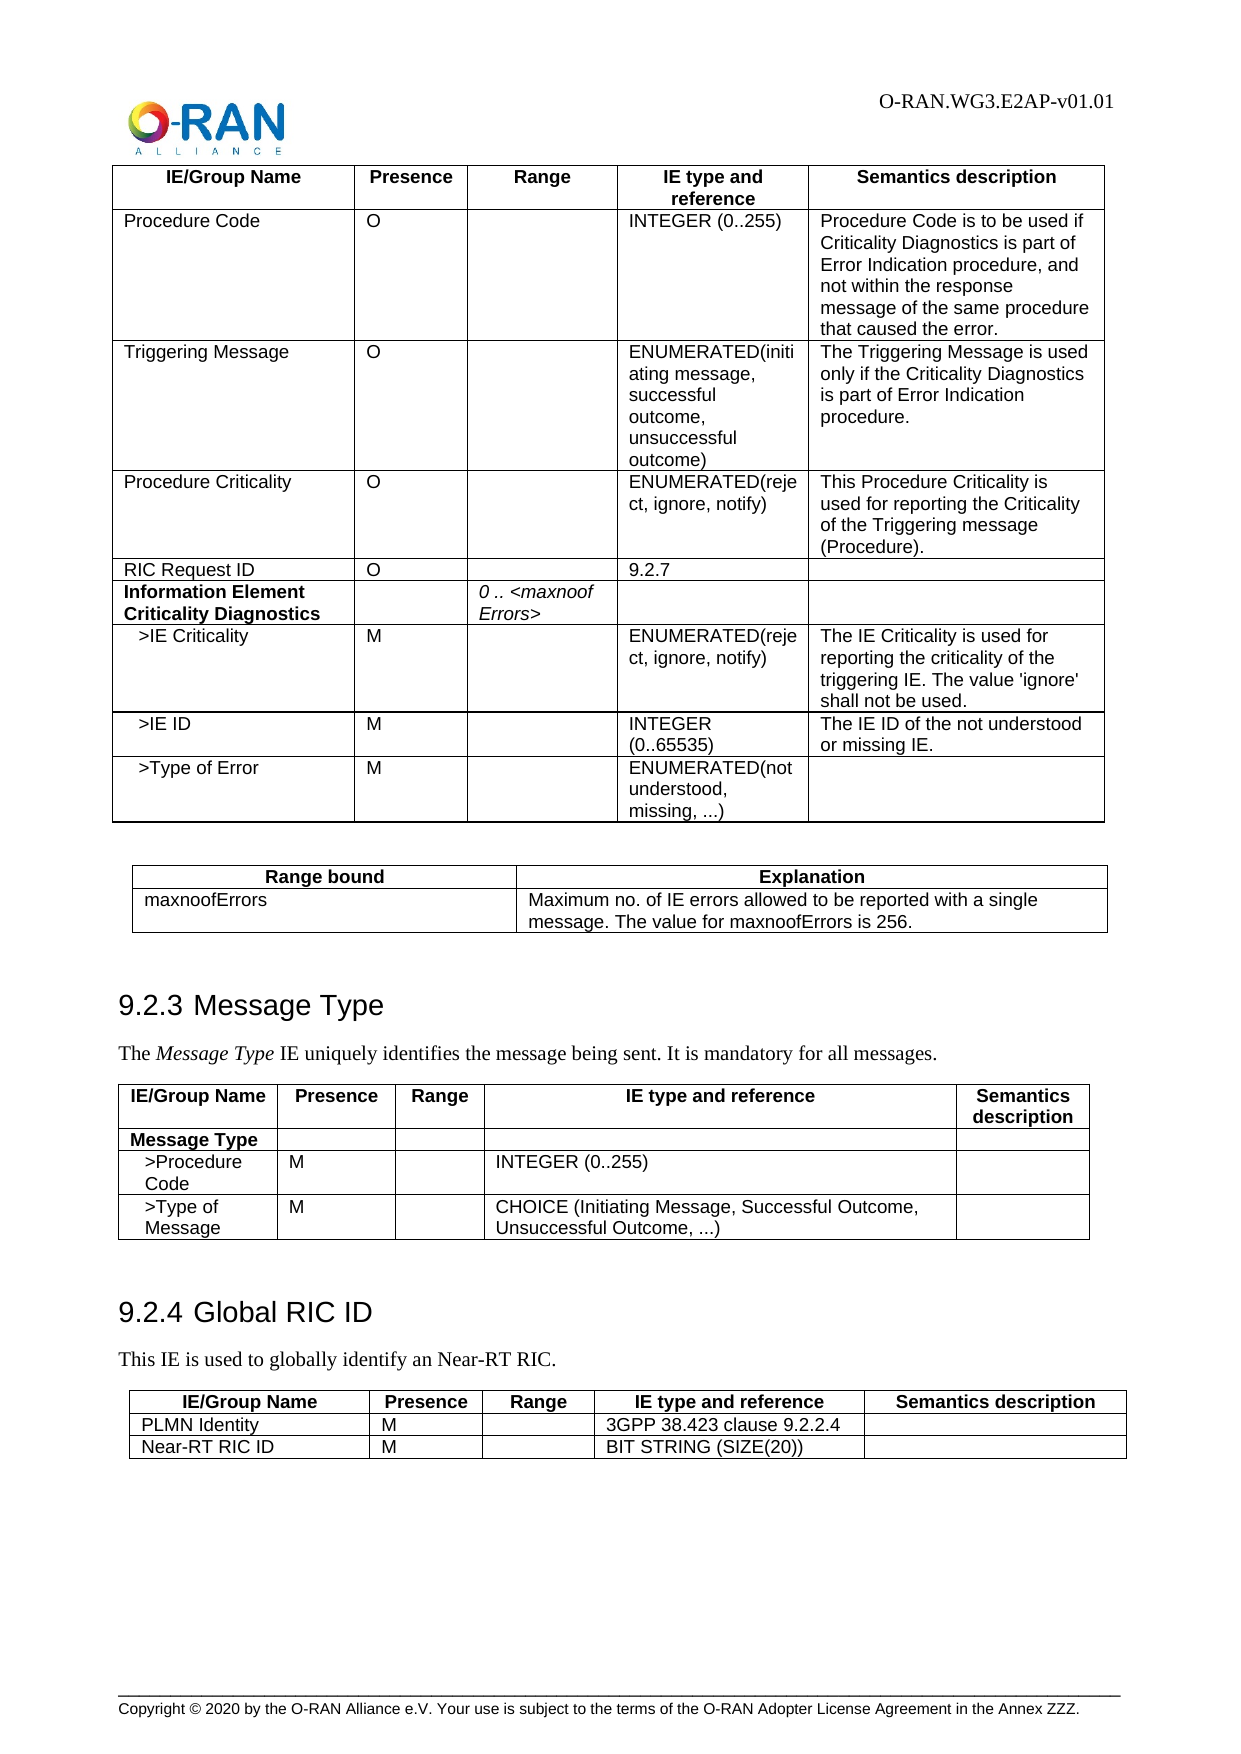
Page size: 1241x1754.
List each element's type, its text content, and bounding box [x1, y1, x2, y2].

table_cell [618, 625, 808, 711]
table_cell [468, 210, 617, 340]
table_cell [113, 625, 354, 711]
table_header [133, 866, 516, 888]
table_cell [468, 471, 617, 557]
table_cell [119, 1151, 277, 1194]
subtitle 9.2.4 Global RIC ID [118, 1295, 1122, 1328]
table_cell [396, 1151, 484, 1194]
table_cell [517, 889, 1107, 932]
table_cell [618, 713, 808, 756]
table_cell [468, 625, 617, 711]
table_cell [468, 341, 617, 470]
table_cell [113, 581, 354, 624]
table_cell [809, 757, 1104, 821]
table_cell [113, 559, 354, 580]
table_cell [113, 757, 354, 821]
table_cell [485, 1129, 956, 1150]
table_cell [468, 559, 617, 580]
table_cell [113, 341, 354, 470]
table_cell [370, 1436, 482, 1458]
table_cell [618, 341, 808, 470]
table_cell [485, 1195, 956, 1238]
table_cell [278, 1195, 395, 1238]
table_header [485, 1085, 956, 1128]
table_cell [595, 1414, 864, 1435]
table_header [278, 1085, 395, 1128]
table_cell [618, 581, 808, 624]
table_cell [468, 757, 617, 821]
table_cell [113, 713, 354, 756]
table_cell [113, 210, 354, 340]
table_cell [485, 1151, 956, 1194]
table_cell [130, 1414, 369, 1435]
subtitle 9.2.3 Message Type [118, 988, 1122, 1022]
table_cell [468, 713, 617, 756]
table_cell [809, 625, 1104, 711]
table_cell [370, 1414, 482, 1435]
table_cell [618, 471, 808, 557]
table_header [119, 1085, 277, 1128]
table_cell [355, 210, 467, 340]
picture [118, 88, 298, 165]
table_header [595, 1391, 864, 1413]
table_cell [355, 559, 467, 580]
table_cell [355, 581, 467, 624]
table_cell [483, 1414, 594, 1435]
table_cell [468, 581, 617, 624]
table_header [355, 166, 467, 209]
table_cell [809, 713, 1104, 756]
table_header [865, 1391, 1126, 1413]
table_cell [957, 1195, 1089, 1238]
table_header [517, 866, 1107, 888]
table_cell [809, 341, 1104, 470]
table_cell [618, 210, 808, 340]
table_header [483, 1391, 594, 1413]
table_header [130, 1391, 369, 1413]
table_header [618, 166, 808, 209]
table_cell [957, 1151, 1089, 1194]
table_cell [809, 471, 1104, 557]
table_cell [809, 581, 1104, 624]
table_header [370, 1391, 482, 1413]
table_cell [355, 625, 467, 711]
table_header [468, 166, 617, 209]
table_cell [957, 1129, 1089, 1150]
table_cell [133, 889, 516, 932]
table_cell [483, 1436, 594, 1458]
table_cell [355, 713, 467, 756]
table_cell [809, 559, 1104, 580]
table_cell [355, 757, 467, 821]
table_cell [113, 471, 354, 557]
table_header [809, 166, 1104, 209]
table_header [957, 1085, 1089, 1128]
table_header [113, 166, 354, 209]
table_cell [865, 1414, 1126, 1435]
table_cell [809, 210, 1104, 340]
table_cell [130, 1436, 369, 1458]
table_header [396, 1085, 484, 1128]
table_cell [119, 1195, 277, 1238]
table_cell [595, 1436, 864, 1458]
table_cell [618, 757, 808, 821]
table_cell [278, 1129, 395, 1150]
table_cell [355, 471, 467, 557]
text The Message Type IE uniquely identifies the message being sent. It is mandatory for all messages. [118, 1041, 1122, 1065]
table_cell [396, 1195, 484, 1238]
text This IE is used to globally identify an Near-RT RIC. [118, 1347, 1122, 1371]
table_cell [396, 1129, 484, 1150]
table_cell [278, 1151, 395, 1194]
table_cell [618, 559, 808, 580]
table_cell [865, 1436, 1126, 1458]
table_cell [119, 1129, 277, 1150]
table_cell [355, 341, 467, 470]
